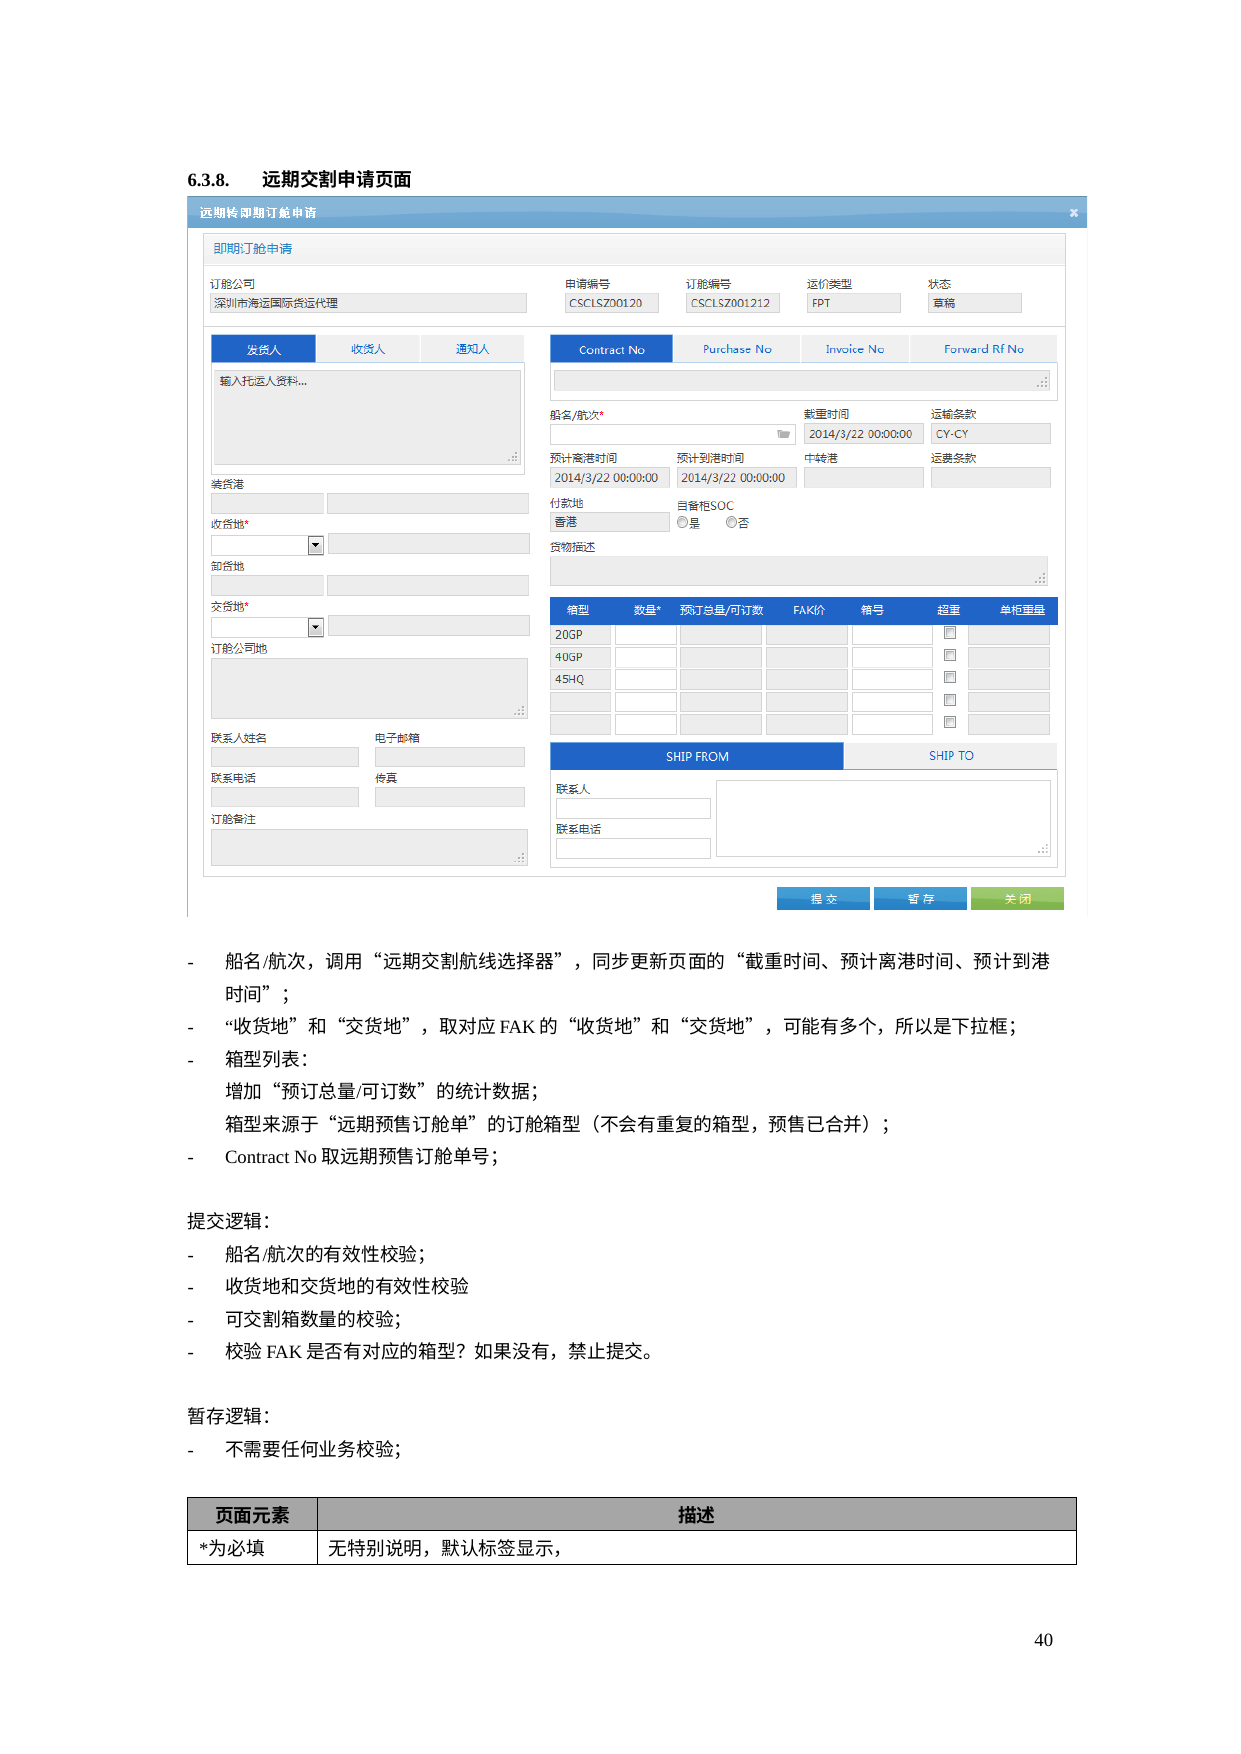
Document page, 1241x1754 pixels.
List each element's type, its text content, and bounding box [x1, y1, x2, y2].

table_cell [318, 1531, 1076, 1564]
picture [187, 196, 1088, 917]
list 不需要任何业务校验； [187, 1432, 1053, 1464]
text 暂存逻辑： [187, 1399, 1053, 1432]
table_header 页面元素 [188, 1498, 317, 1530]
subtitle 远期交割申请页面 [187, 162, 1034, 194]
text 增加“预订总量/可订数”的统计数据； [225, 1074, 1053, 1107]
table_cell *为必填 [188, 1531, 317, 1564]
list 校验FAK是否有对应的箱型？如果没有，禁止提交。 [187, 1334, 1053, 1367]
list 船名/航次的有效性校验； [187, 1237, 1053, 1269]
text 箱型来源于“远期预售订舱单”的订舱箱型（不会有重复的箱型，预售已合并）； [225, 1107, 1053, 1139]
list 船名/航次，调用“远期交割航线选择器”，同步更新页面的“截重时间、预计离港时间、预计到港时间”； [187, 944, 1053, 1009]
list 箱型列表： [187, 1042, 1053, 1074]
list 可交割箱数量的校验； [187, 1302, 1053, 1334]
list 收货地和交货地的有效性校验 [187, 1269, 1053, 1302]
list “收货地”和“交货地”，取对应FAK的“收货地”和“交货地”，可能有多个，所以是下拉框； [187, 1009, 1053, 1042]
table_header 描述 [318, 1498, 1076, 1530]
list Contract No 取远期预售订舱单号； [187, 1139, 1053, 1172]
text 提交逻辑： [187, 1204, 1053, 1237]
